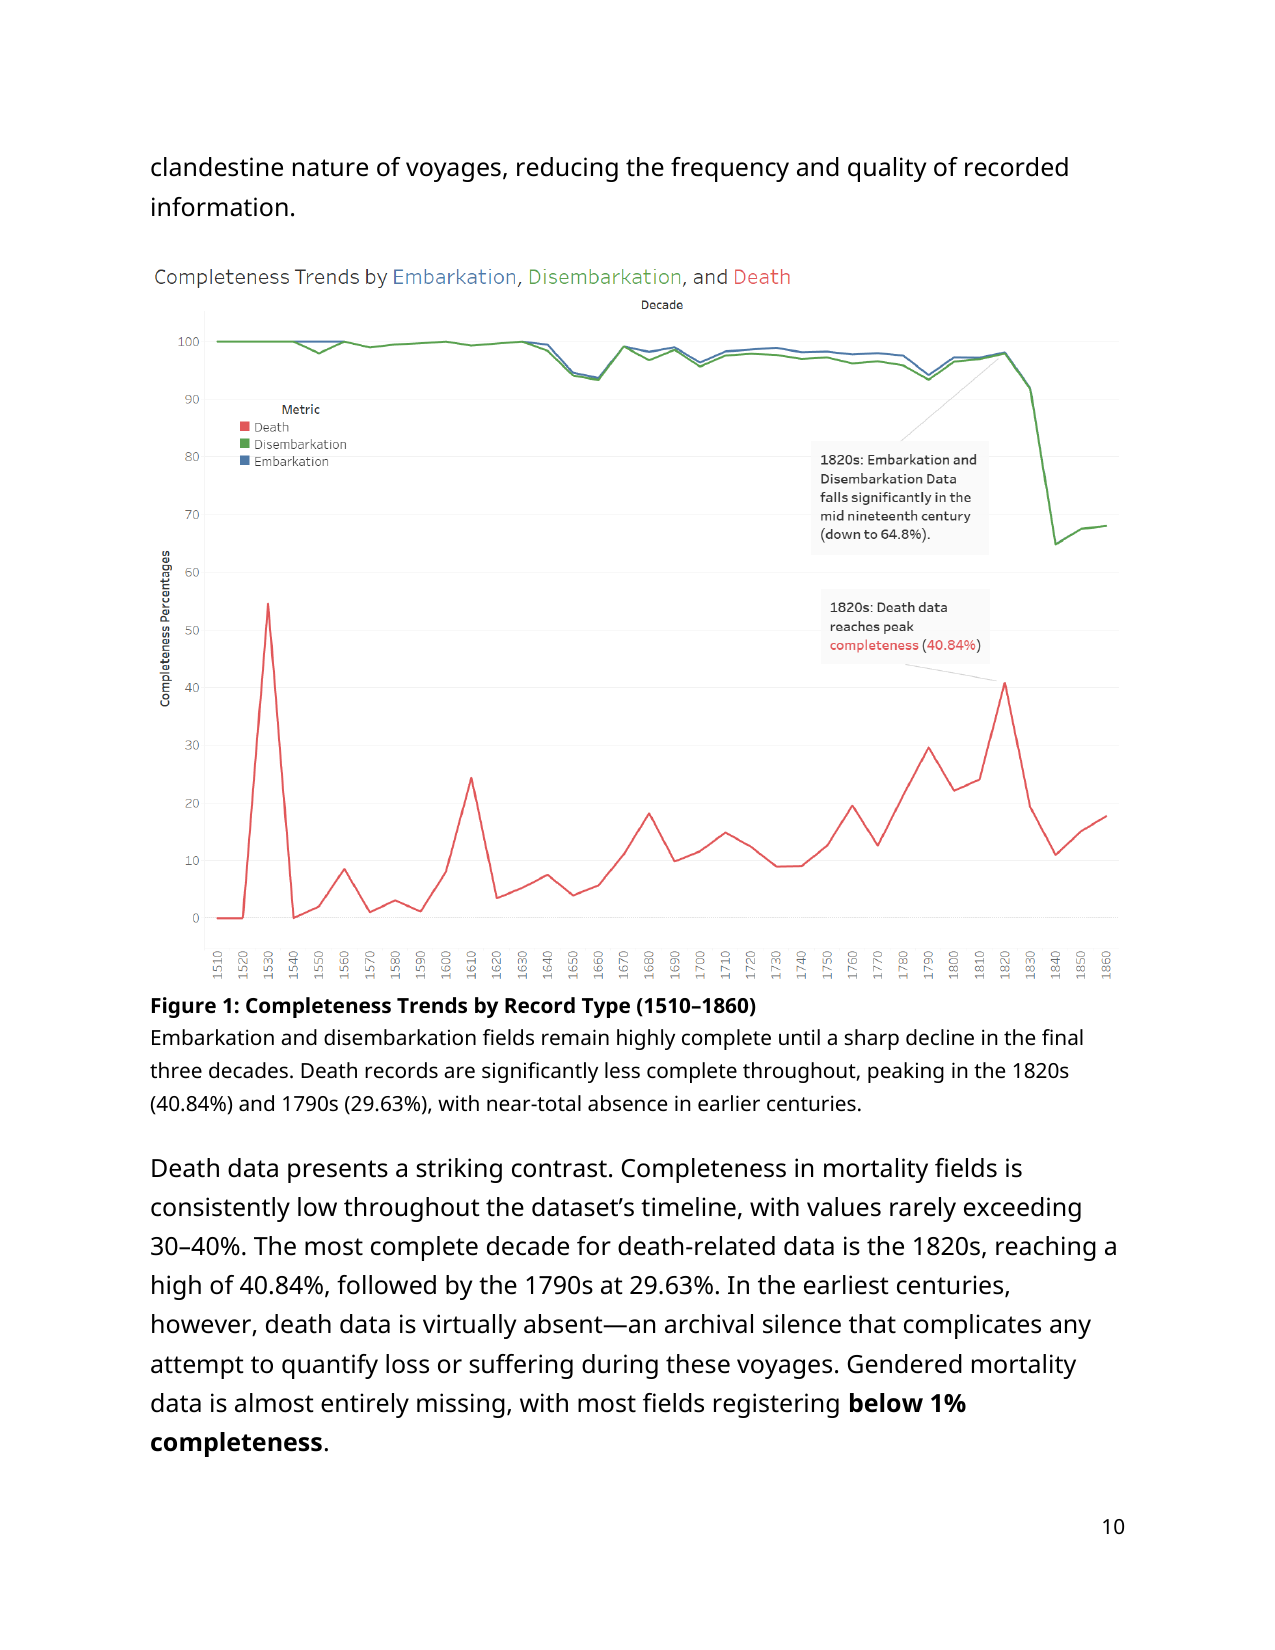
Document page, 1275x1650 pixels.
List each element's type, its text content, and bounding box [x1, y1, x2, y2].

text Death data presents a striking contrast. Completeness in mortality fields is consistently low throughout the dataset’s timeline, with values rarely exceeding 30–40%. The most complete decade for death-related data is the 1820s, reaching a high of 40.84%, followed by the 1790s at 29.63%. In the earliest centuries, however, death data is virtually absent—an archival silence that complicates any attempt to quantify loss or suffering during these voyages. Gendered mortality data is almost entirely missing, with most fields registering below 1% completeness. [150, 1150, 1125, 1459]
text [150, 150, 1125, 223]
text Figure 1: Completeness Trends by Record Type (1510–1860) Embarkation and disembarkation fields remain highly complete until a sharp decline in the final three decades. Death records are significantly less complete throughout, peaking in the 1820s (40.84%) and 1790s (29.63%), with near-total absence in earlier centuries. [150, 987, 1125, 1117]
picture [150, 257, 1125, 987]
